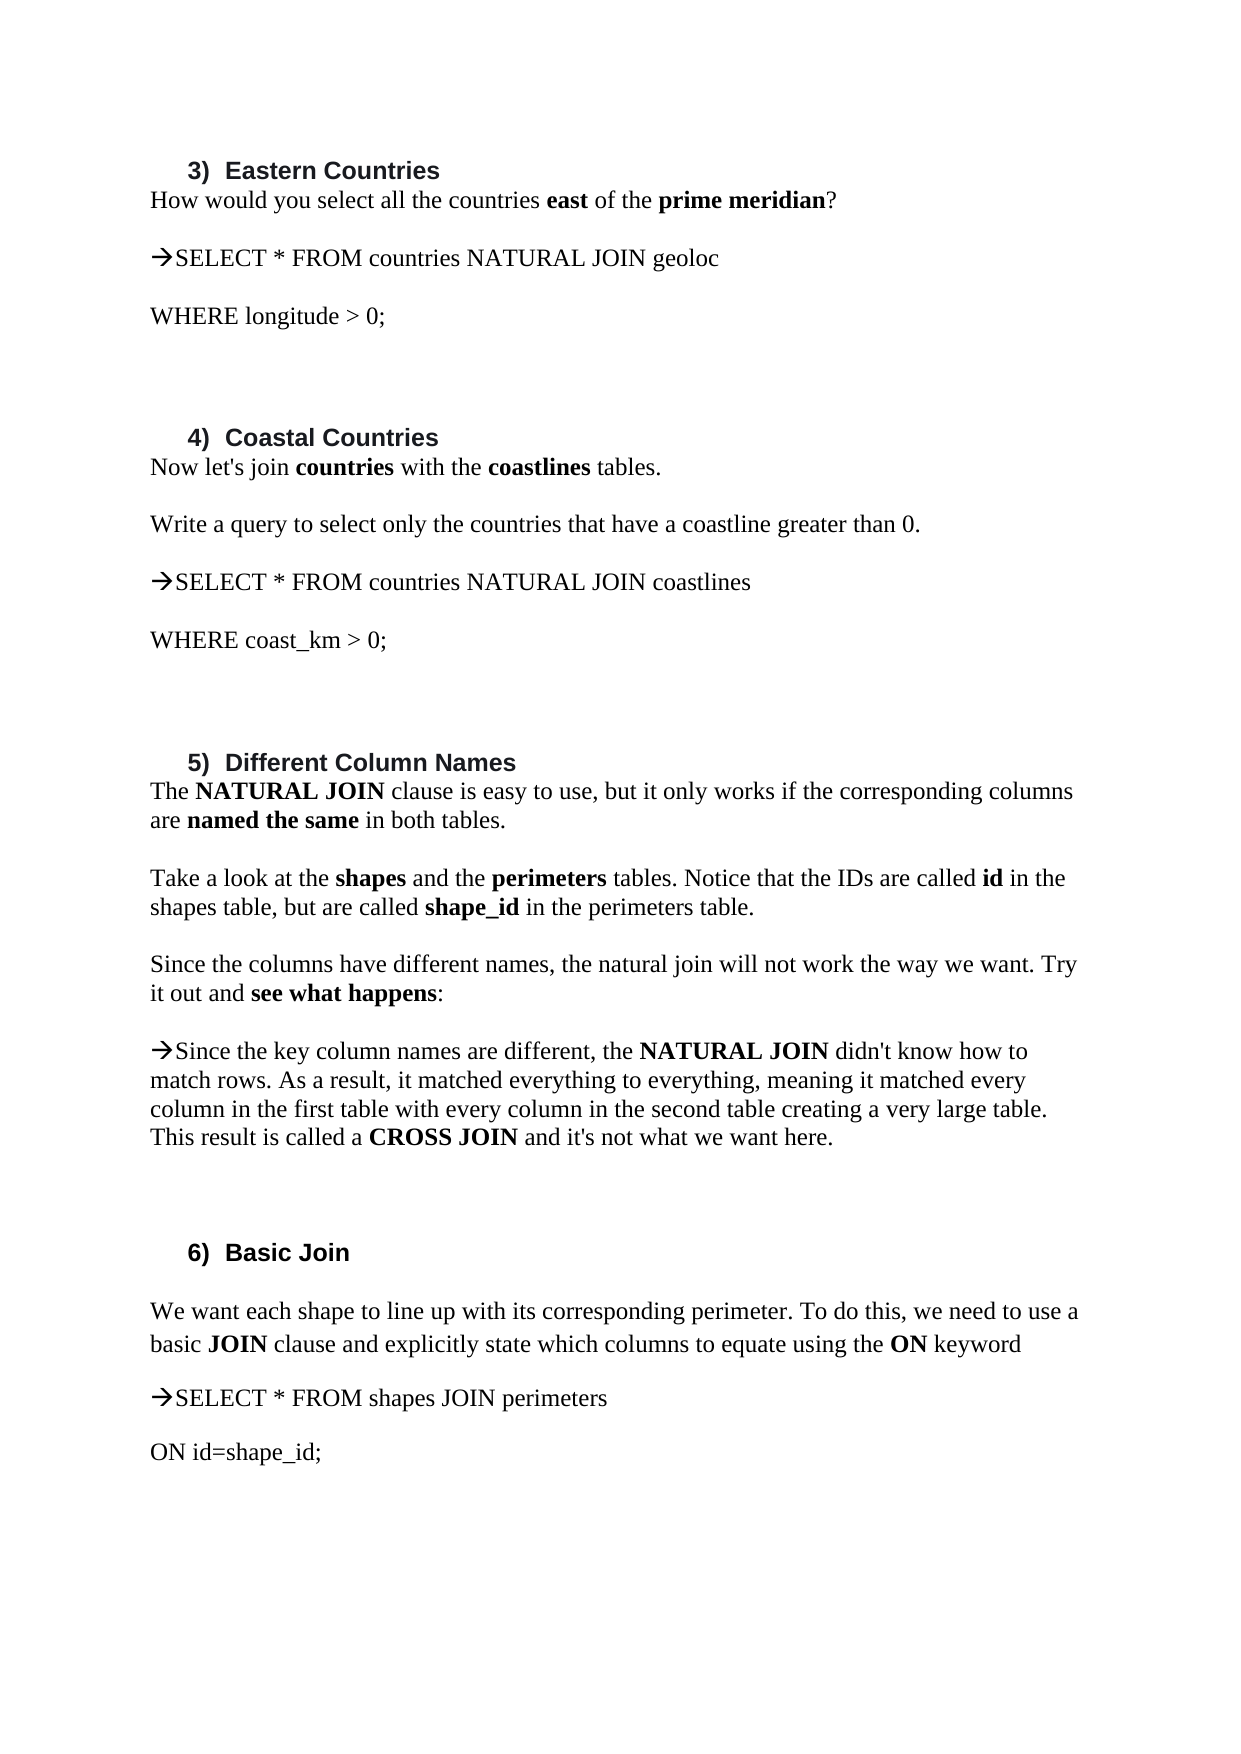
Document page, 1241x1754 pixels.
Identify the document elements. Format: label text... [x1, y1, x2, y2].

text Write a query to select only the countries that have a coastline greater than 0. [150, 509, 1090, 538]
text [150, 243, 1090, 272]
text SELECT * FROM shapes JOIN perimeters [150, 1383, 1090, 1412]
text Since the columns have different names, the natural join will not work the way we want. Try it out and see what happens: [150, 949, 1090, 1007]
text ON id=shape_id; [150, 1437, 1090, 1466]
list Different Column Names [187, 741, 1090, 776]
text The NATURAL JOIN clause is easy to use, but it only works if the corresponding columns are named the same in both tables. [150, 776, 1090, 834]
text WHERE coast_km > 0; [150, 625, 1090, 654]
list Coastal Countries [187, 417, 1090, 452]
list Eastern Countries [187, 150, 1090, 185]
text Now let's join countries with the coastlines tables. [150, 452, 1090, 480]
text Since the key column names are different, the NATURAL JOIN didn't know how to match rows. As a result, it matched everything to everything, meaning it matched every column in the first table with every column in the second table creating a very large table. This result is called a CROSS JOIN and it's not what we want here. [150, 1036, 1090, 1151]
text Take a look at the shapes and the perimeters tables. Notice that the IDs are called id in the shapes table, but are called shape_id in the perimeters table. [150, 863, 1090, 920]
text How would you select all the countries east of the prime meridian? [150, 185, 1090, 214]
text SELECT * FROM countries NATURAL JOIN coastlines [150, 567, 1090, 596]
list Basic Join [187, 1238, 1090, 1267]
text We want each shape to line up with its corresponding perimeter. To do this, we need to use a basic JOIN clause and explicitly state which columns to equate using the ON keyword [150, 1296, 1090, 1358]
text WHERE longitude > 0; [150, 301, 1090, 329]
